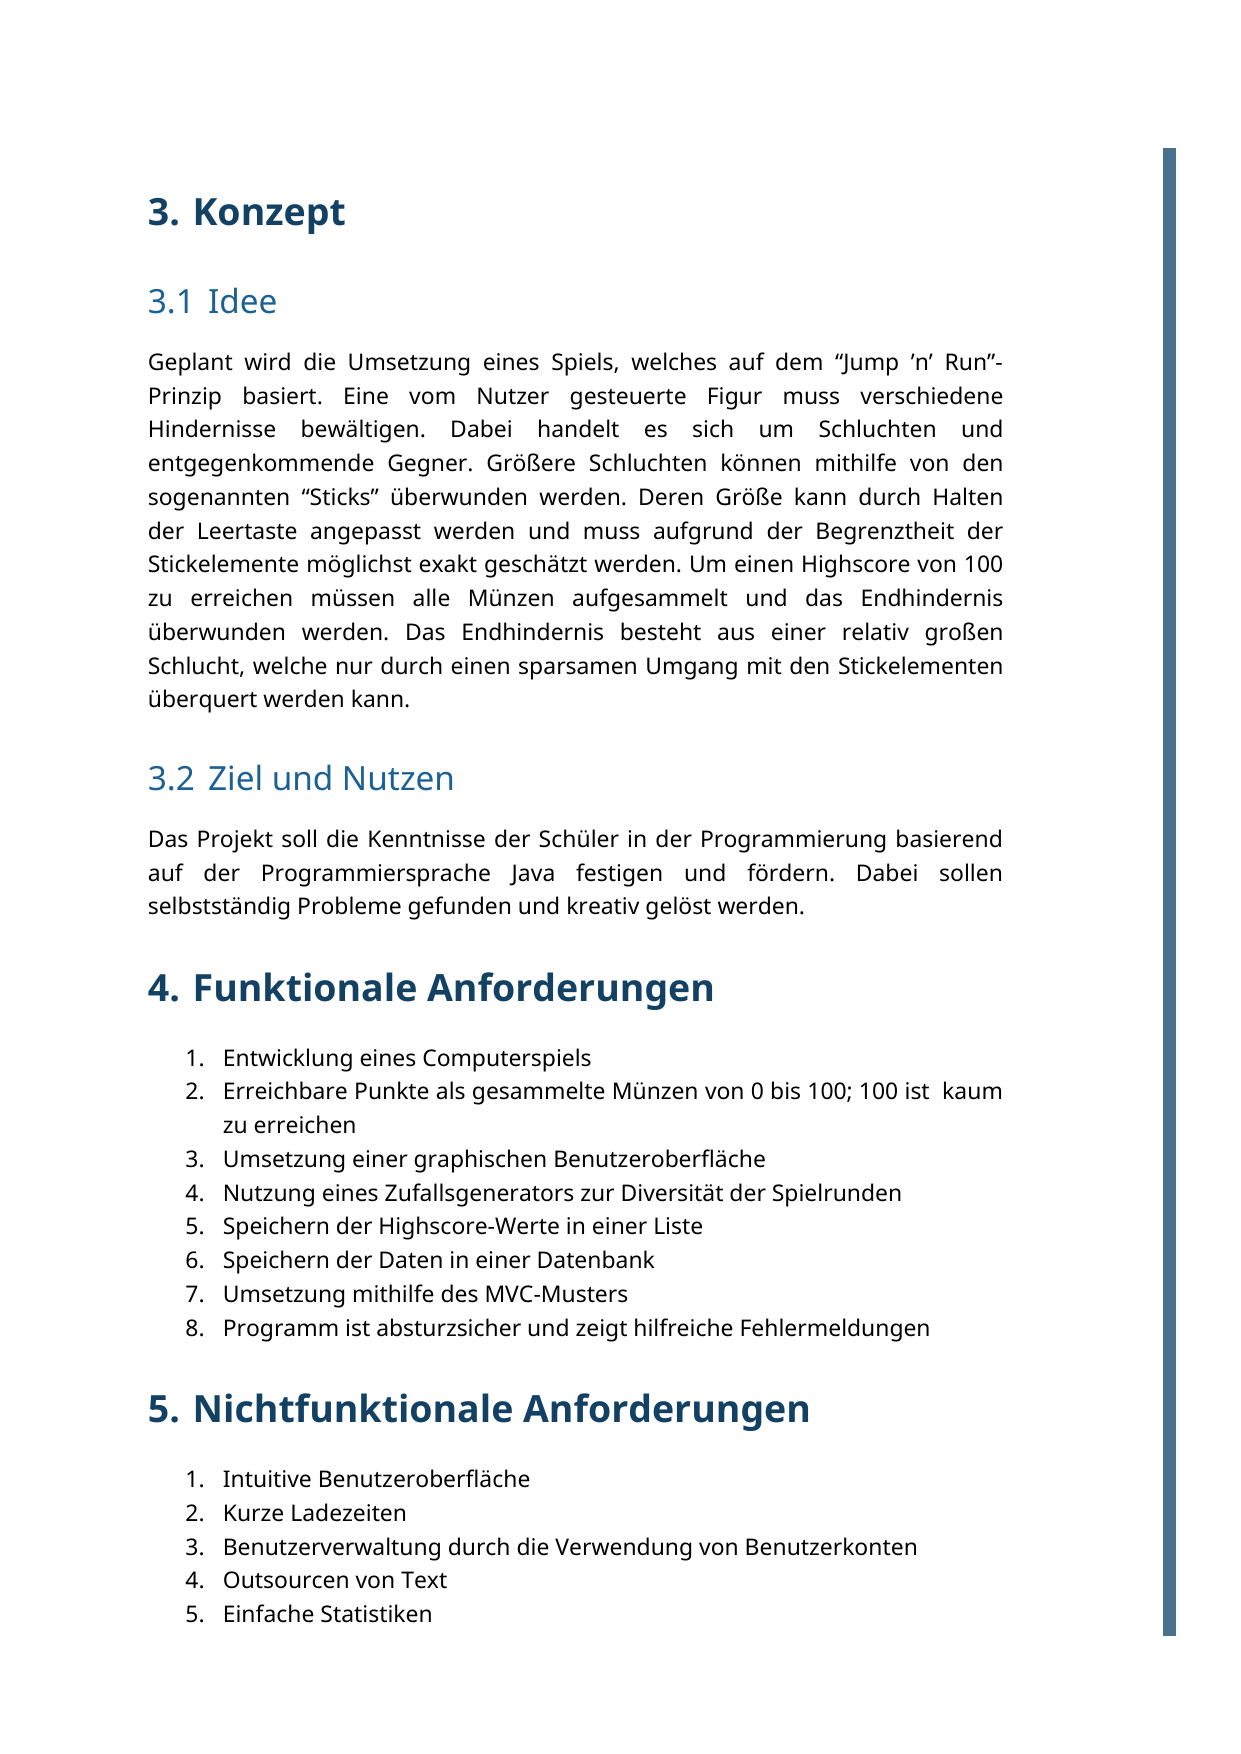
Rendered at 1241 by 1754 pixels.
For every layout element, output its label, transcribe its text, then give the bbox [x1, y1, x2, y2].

list Einfache Statistiken [185, 1598, 1004, 1629]
subtitle Nichtfunktionale Anforderungen [148, 1383, 1004, 1434]
list Kurze Ladezeiten [185, 1497, 1004, 1528]
subtitle Funktionale Anforderungen [148, 961, 1004, 1012]
list Entwicklung eines Computerspiels [185, 1042, 1004, 1073]
text Geplant wird die Umsetzung eines Spiels, welches auf dem “Jump ’n’ Run”-Prinzip basiert. Eine vom Nutzer gesteuerte Figur muss verschiedene Hindernisse bewältigen. Dabei handelt es sich um Schluchten und entgegenkommende Gegner. Größere Schluchten können mithilfe von den sogenannten “Sticks” überwunden werden. Deren Größe kann durch Halten der Leertaste angepasst werden und muss aufgrund der Begrenztheit der Stickelemente möglichst exakt geschätzt werden. Um einen Highscore von 100 zu erreichen müssen alle Münzen aufgesammelt und das Endhindernis überwunden werden. Das Endhindernis besteht aus einer relativ großen Schlucht, welche nur durch einen sparsamen Umgang mit den Stickelementen überquert werden kann. [148, 346, 1004, 714]
list Programm ist absturzsicher und zeigt hilfreiche Fehlermeldungen [185, 1312, 1004, 1343]
list Benutzerverwaltung durch die Verwendung von Benutzerkonten [185, 1530, 1004, 1562]
subtitle Ziel und Nutzen [148, 754, 1004, 800]
list Erreichbare Punkte als gesammelte Münzen von 0 bis 100; 100 ist kaum zu erreichen [185, 1075, 1004, 1140]
subtitle Konzept [148, 185, 1004, 236]
list Outsourcen von Text [185, 1564, 1004, 1595]
list Speichern der Highscore-Werte in einer Liste [185, 1210, 1004, 1242]
text Das Projekt soll die Kenntnisse der Schüler in der Programmierung basierend auf der Programmiersprache Java festigen und fördern. Dabei sollen selbstständig Probleme gefunden und kreativ gelöst werden. [148, 823, 1004, 921]
list Speichern der Daten in einer Datenbank [185, 1244, 1004, 1275]
list Intuitive Benutzeroberfläche [185, 1463, 1004, 1494]
subtitle Idee [148, 278, 1004, 323]
list Umsetzung einer graphischen Benutzeroberfläche [185, 1143, 1004, 1174]
list Umsetzung mithilfe des MVC-Musters [185, 1278, 1004, 1309]
list Nutzung eines Zufallsgenerators zur Diversität der Spielrunden [185, 1177, 1004, 1208]
